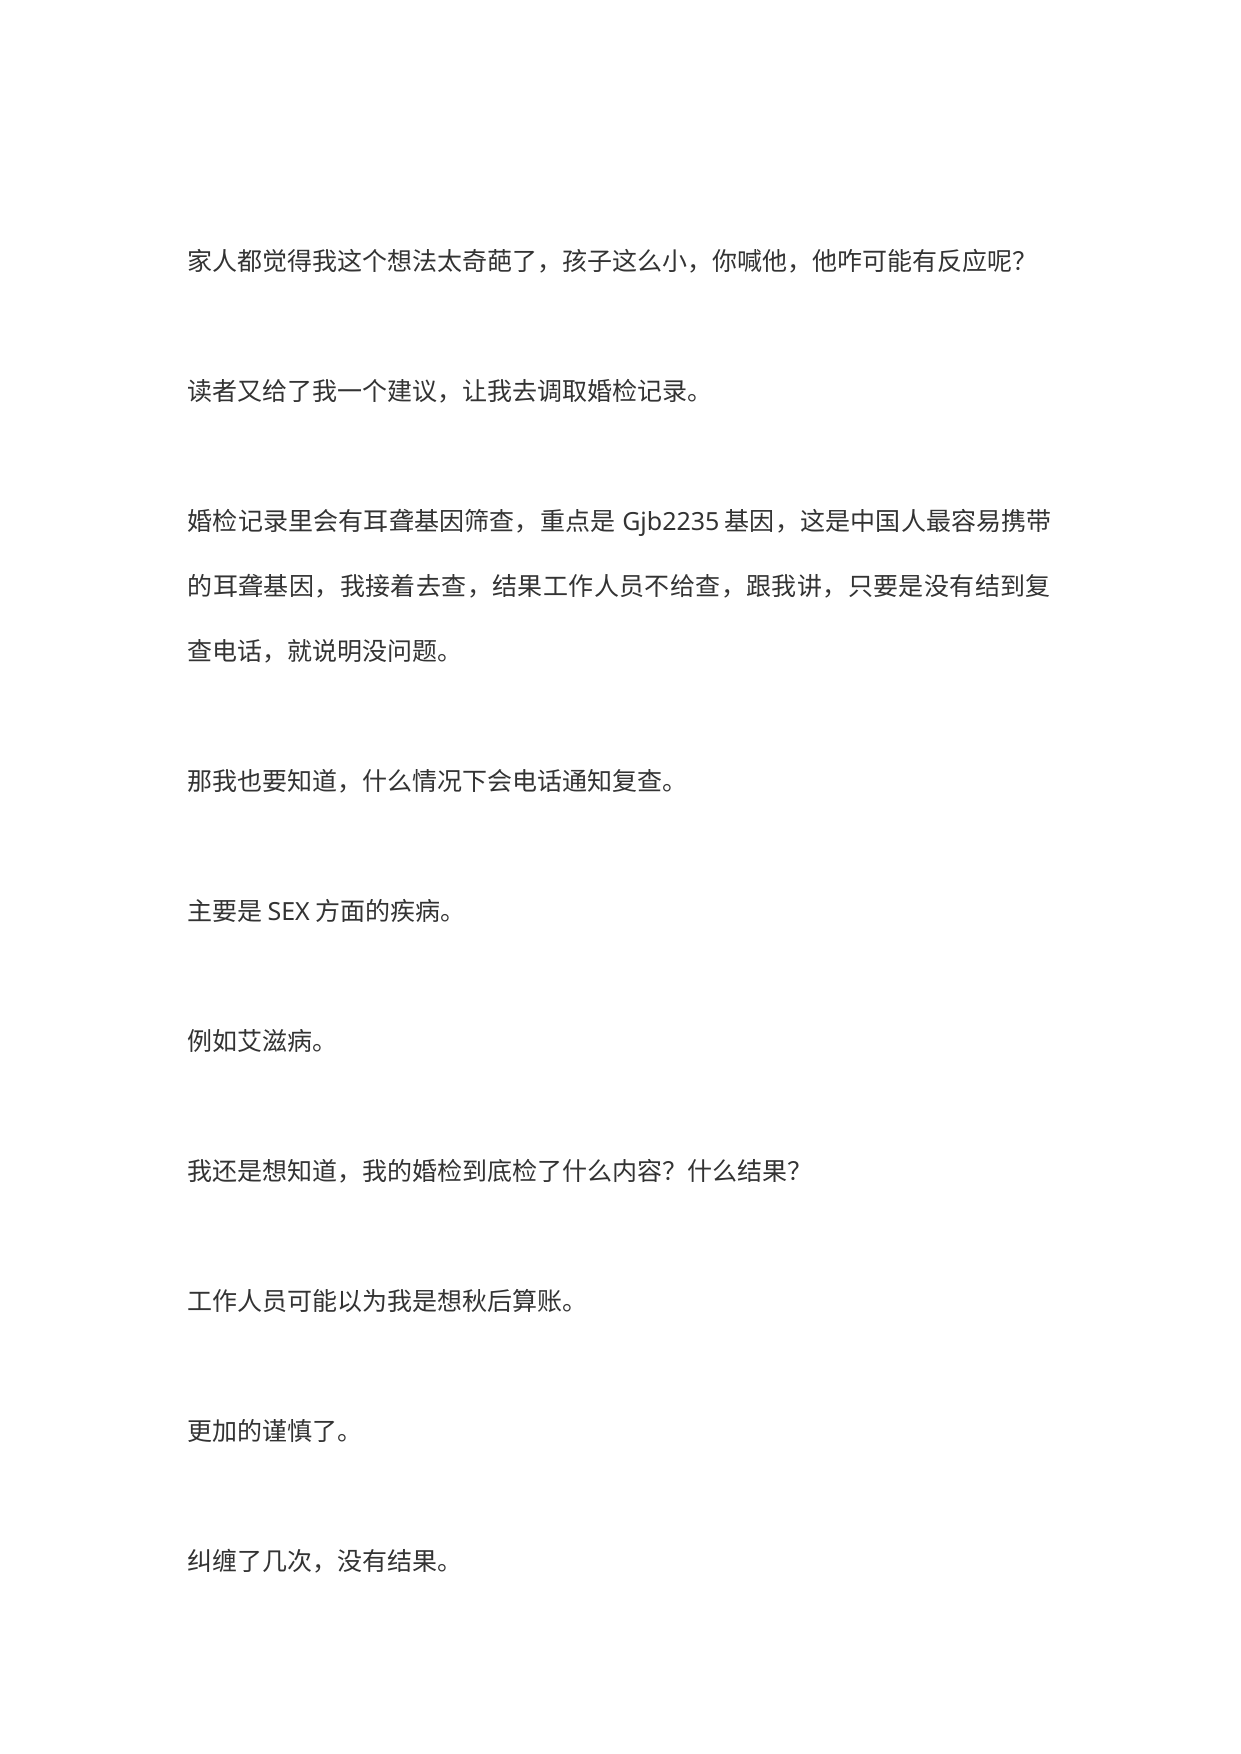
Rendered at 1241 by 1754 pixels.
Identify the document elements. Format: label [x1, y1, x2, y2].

text [187, 162, 1053, 1592]
